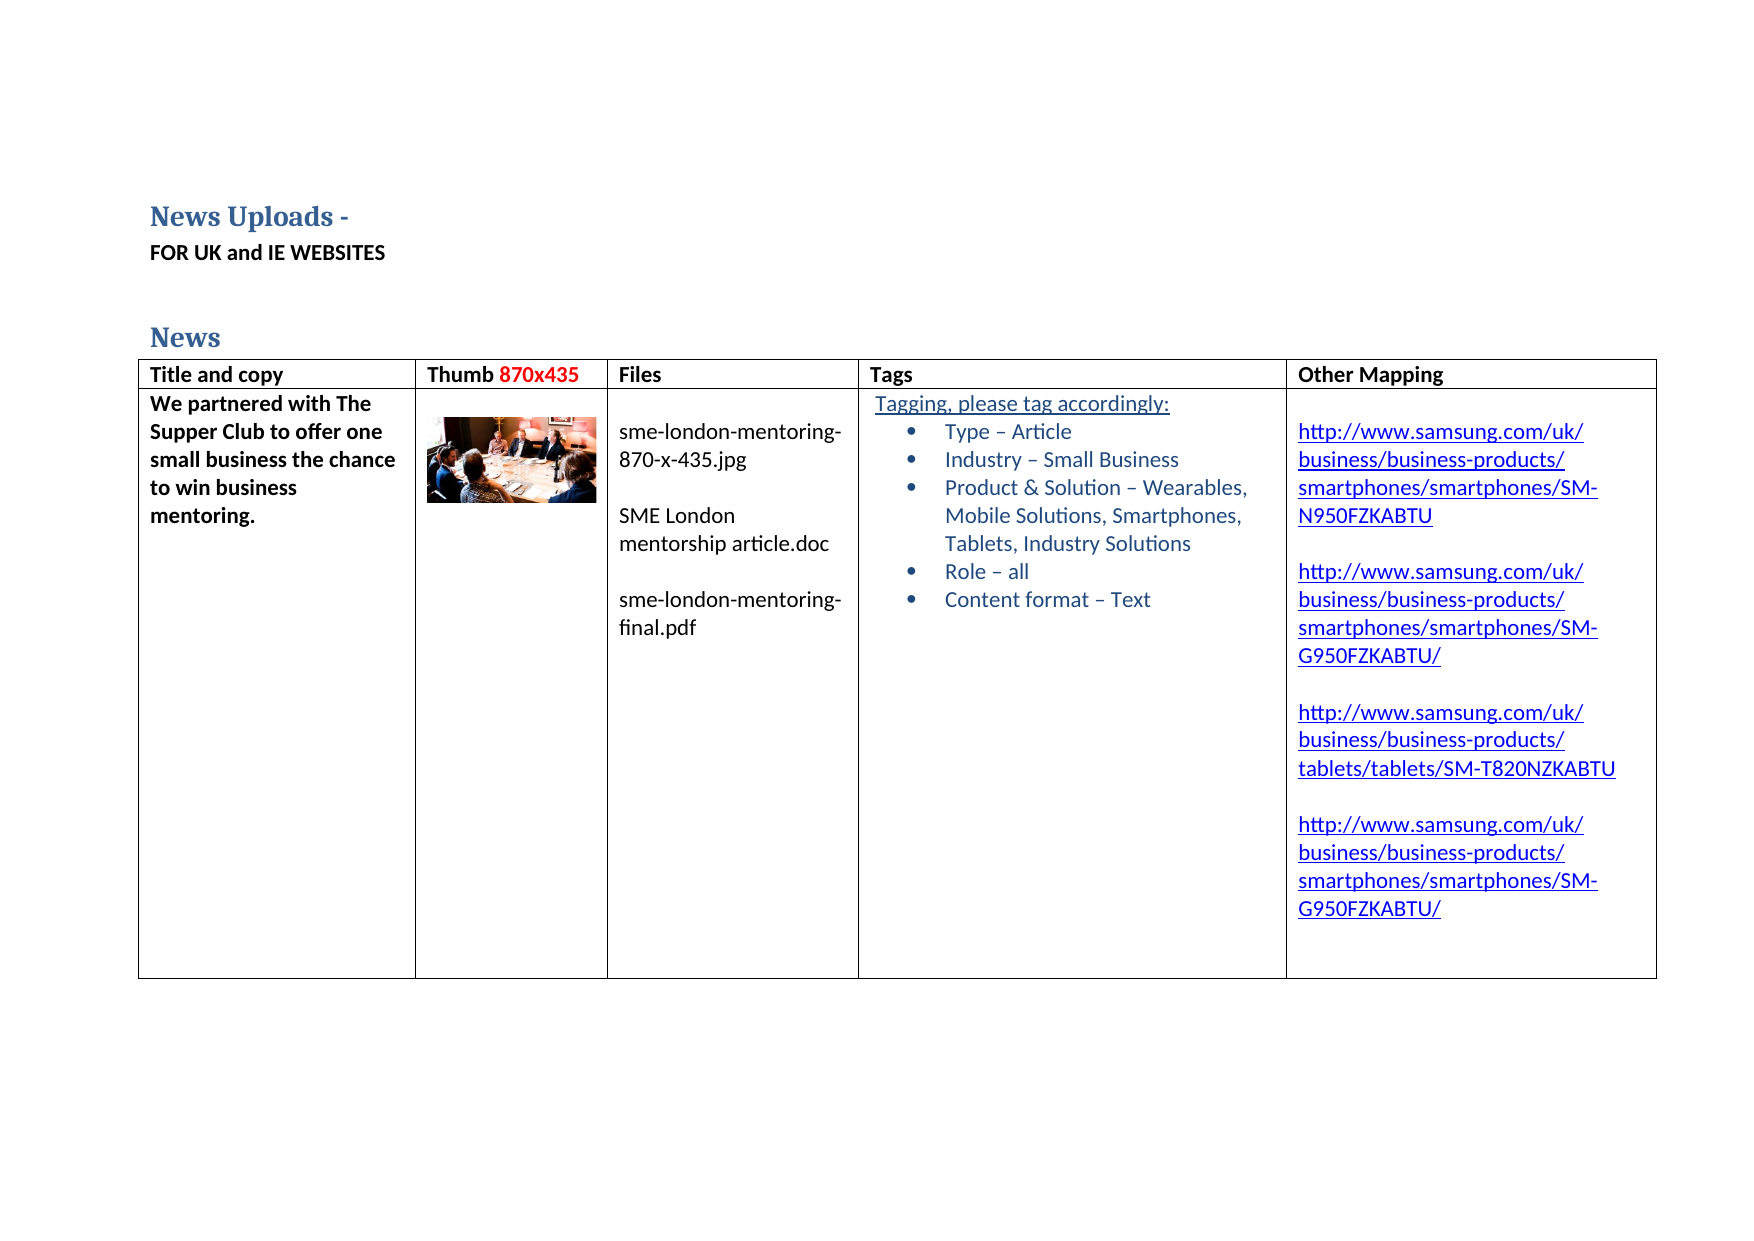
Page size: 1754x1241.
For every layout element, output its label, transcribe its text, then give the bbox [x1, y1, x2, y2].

table_cell [416, 389, 607, 978]
table_cell sme-london-mentoring-870-x-435.jpg SME London mentorship article.doc sme-london-mentoring-final.pdf [608, 389, 858, 978]
table_header Tags [859, 360, 1286, 388]
subtitle News [150, 321, 1604, 354]
table_header Files [608, 360, 858, 388]
table_header Title and copy [139, 360, 415, 388]
table_cell We partnered with The Supper Club to offer one small business the chance to win business mentoring. [139, 389, 415, 978]
table_cell http://www.samsung.com/uk/business/business-products/smartphones/smartphones/SM-N950FZKABTU http://www.samsung.com/uk/business/business-products/smartphones/smartphones/SM-G950FZKABTU/ http://www.samsung.com/uk/business/business-products/tablets/tablets/SM-T820NZKABTU http://www.samsung.com/uk/business/business-products/smartphones/smartphones/SM-G950FZKABTU/ [1287, 389, 1656, 978]
subtitle News Uploads - [150, 200, 1604, 233]
text FOR UK and IE WEBSITES [150, 238, 1604, 267]
table_cell Tagging, please tag accordingly: Type – Article Industry – Small Business Product & Solution – Wearables, Mobile Solutions, Smartphones, Tablets, Industry Solutions Role – all Content format – Text [859, 389, 1286, 978]
picture [427, 417, 597, 503]
table_header Thumb 870x435 [416, 360, 607, 388]
table_header Other Mapping [1287, 360, 1656, 388]
